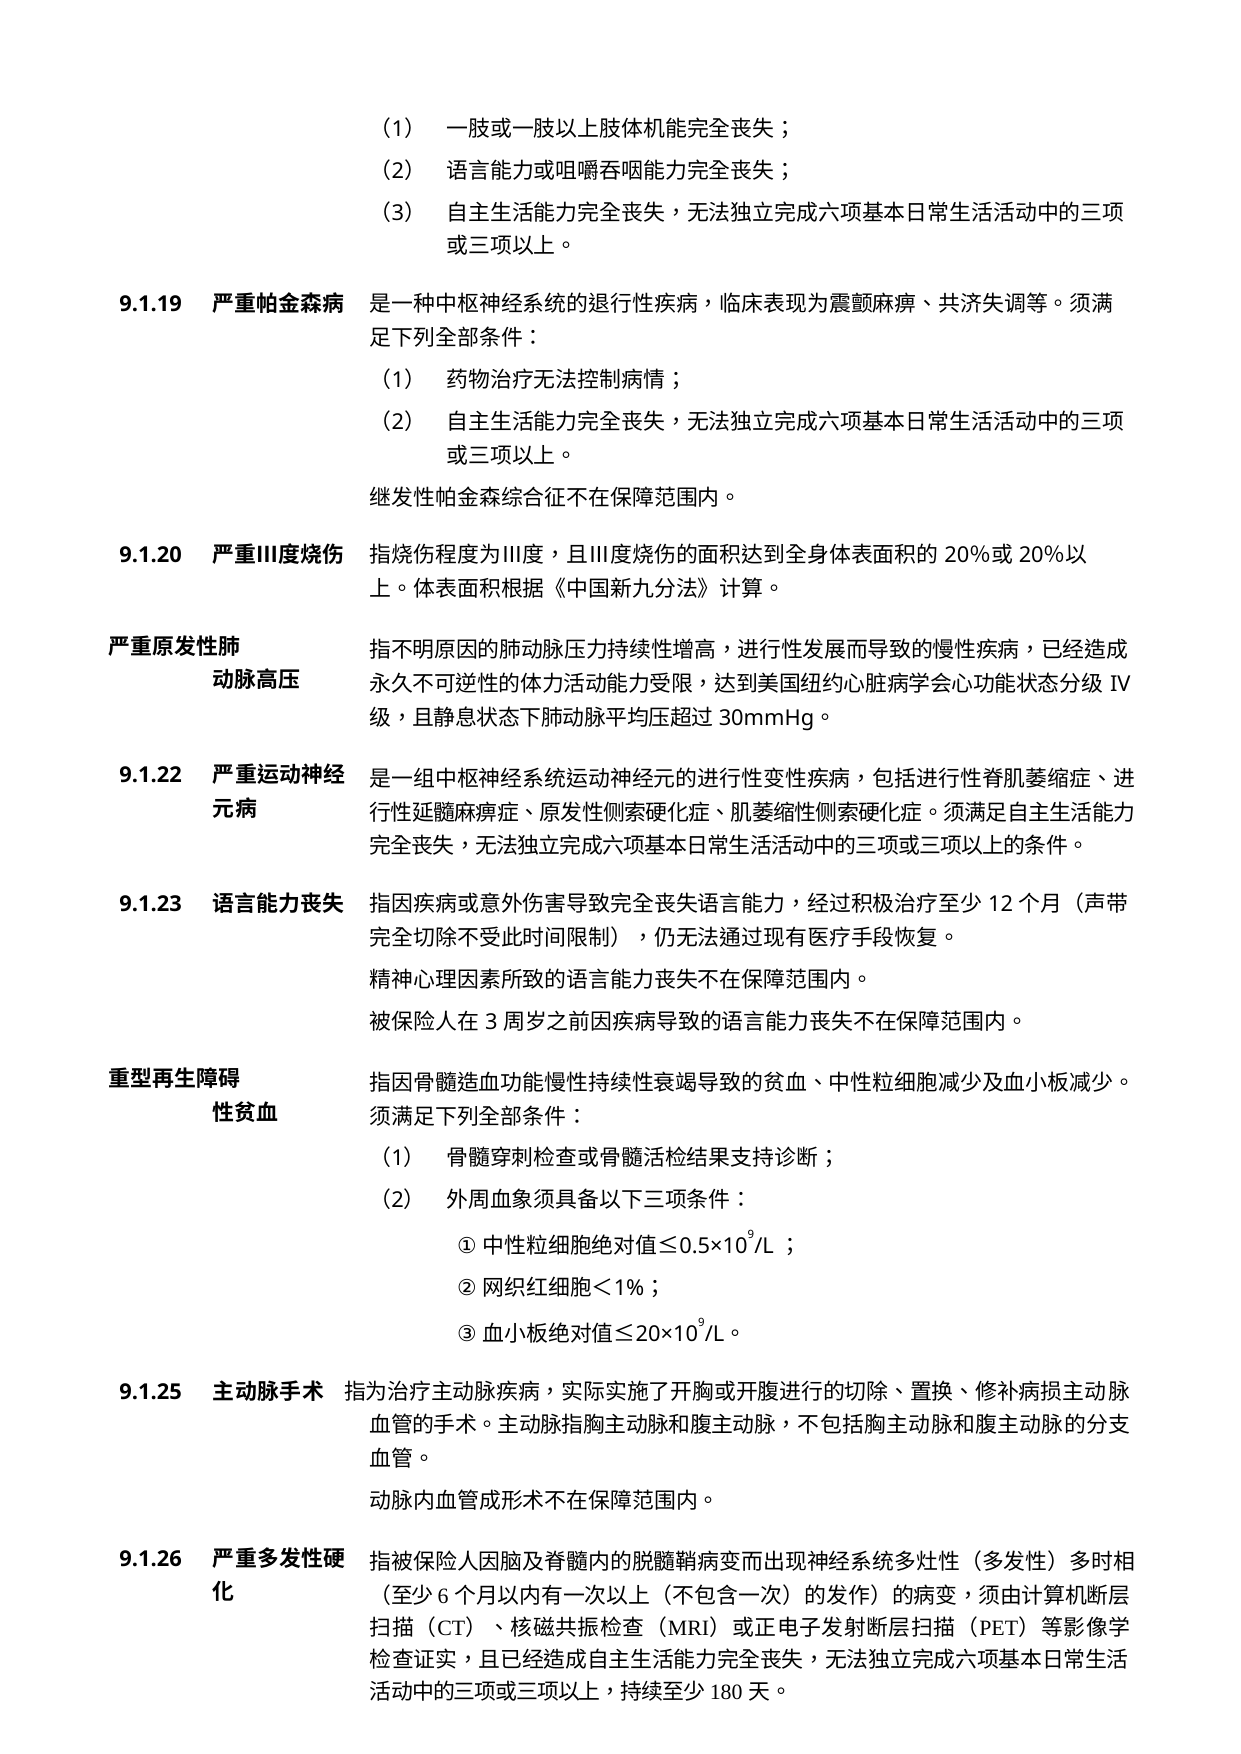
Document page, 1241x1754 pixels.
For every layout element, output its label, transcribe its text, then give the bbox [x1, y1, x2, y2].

subtitle 严重运动神经元病 [119, 759, 347, 823]
subtitle 严重原发性肺 [119, 631, 347, 661]
list 语言能力或咀嚼吞咽能力完全丧失； [369, 155, 1146, 184]
text 继发性帕金森综合征不在保障范围内。 [369, 482, 1146, 512]
subtitle 严重多发性硬化 [119, 1543, 347, 1606]
text ② 网织红细胞＜1%； [457, 1272, 1146, 1302]
text 是一组中枢神经系统运动神经元的进行性变性疾病，包括进行性脊肌萎缩症、进行性延髓麻痹症、原发性侧索硬化症、肌萎缩性侧索硬化症。须满足自主生活能力完全丧失，无法独立完成六项基本日常生活活动中的三项或三项以上的条件。 [369, 763, 1136, 860]
text 须满足下列全部条件： [369, 1101, 1146, 1130]
list 自主生活能力完全丧失，无法独立完成六项基本日常生活活动中的三项或三项以上。 [369, 406, 1130, 469]
list 药物治疗无法控制病情； [369, 364, 1146, 394]
list 严重Ⅲ度烧伤 指烧伤程度为Ⅲ度，且Ⅲ度烧伤的面积达到全身体表面积的 20％或 20％以上。体表面积根据《中国新九分法》计算。 [119, 539, 1130, 603]
text 指被保险人因脑及脊髓内的脱髓鞘病变而出现神经系统多灶性（多发性）多时相 [369, 1546, 1146, 1576]
list 严重帕金森病 是一种中枢神经系统的退行性疾病，临床表现为震颤麻痹、共济失调等。须满足下列全部条件： [119, 288, 1130, 352]
text ③ 血小板绝对值≤20×109/L。 [457, 1314, 1146, 1348]
text ① 中性粒细胞绝对值≤0.5×109/L ； [457, 1226, 1146, 1260]
text 被保险人在 3 周岁之前因疾病导致的语言能力丧失不在保障范围内。 [369, 1006, 1146, 1036]
list 一肢或一肢以上肢体机能完全丧失； [369, 113, 1146, 143]
list 主动脉手术 指为治疗主动脉疾病，实际实施了开胸或开腹进行的切除、置换、修补病损主动脉血管的手术。主动脉指胸主动脉和腹主动脉，不包括胸主动脉和腹主动脉的分支血管。 [119, 1376, 1130, 1473]
text 指因骨髓造血功能慢性持续性衰竭导致的贫血、中性粒细胞减少及血小板减少。 [369, 1067, 1146, 1097]
subtitle 重型再生障碍 [119, 1063, 347, 1093]
text 性贫血 [213, 1097, 347, 1127]
text 动脉高压 [213, 664, 347, 694]
text 动脉内血管成形术不在保障范围内。 [369, 1486, 1146, 1515]
list 自主生活能力完全丧失，无法独立完成六项基本日常生活活动中的三项或三项以上。 [369, 196, 1130, 260]
text 精神心理因素所致的语言能力丧失不在保障范围内。 [369, 964, 1146, 994]
list 外周血象须具备以下三项条件： [369, 1184, 1146, 1214]
list 语言能力丧失 指因疾病或意外伤害导致完全丧失语言能力，经过积极治疗至少 12 个月（声带完全切除不受此时间限制），仍无法通过现有医疗手段恢复。 [119, 888, 1130, 952]
text 指不明原因的肺动脉压力持续性增高，进行性发展而导致的慢性疾病，已经造成永久不可逆性的体力活动能力受限，达到美国纽约心脏病学会心功能状态分级 IV 级，且静息状态下肺动脉平均压超过 30mmHg。 [369, 634, 1131, 731]
text （至少 6 个月以内有一次以上（不包含一次）的发作）的病变，须由计算机断层扫描（CT）、核磁共振检查（MRI）或正电子发射断层扫描（PET）等影像学检查证实，且已经造成自主生活能力完全丧失，无法独立完成六项基本日常生活活动中的三项或三项以上，持续至少 180 天。 [369, 1580, 1131, 1706]
list 骨髓穿刺检查或骨髓活检结果支持诊断； [369, 1142, 1146, 1172]
